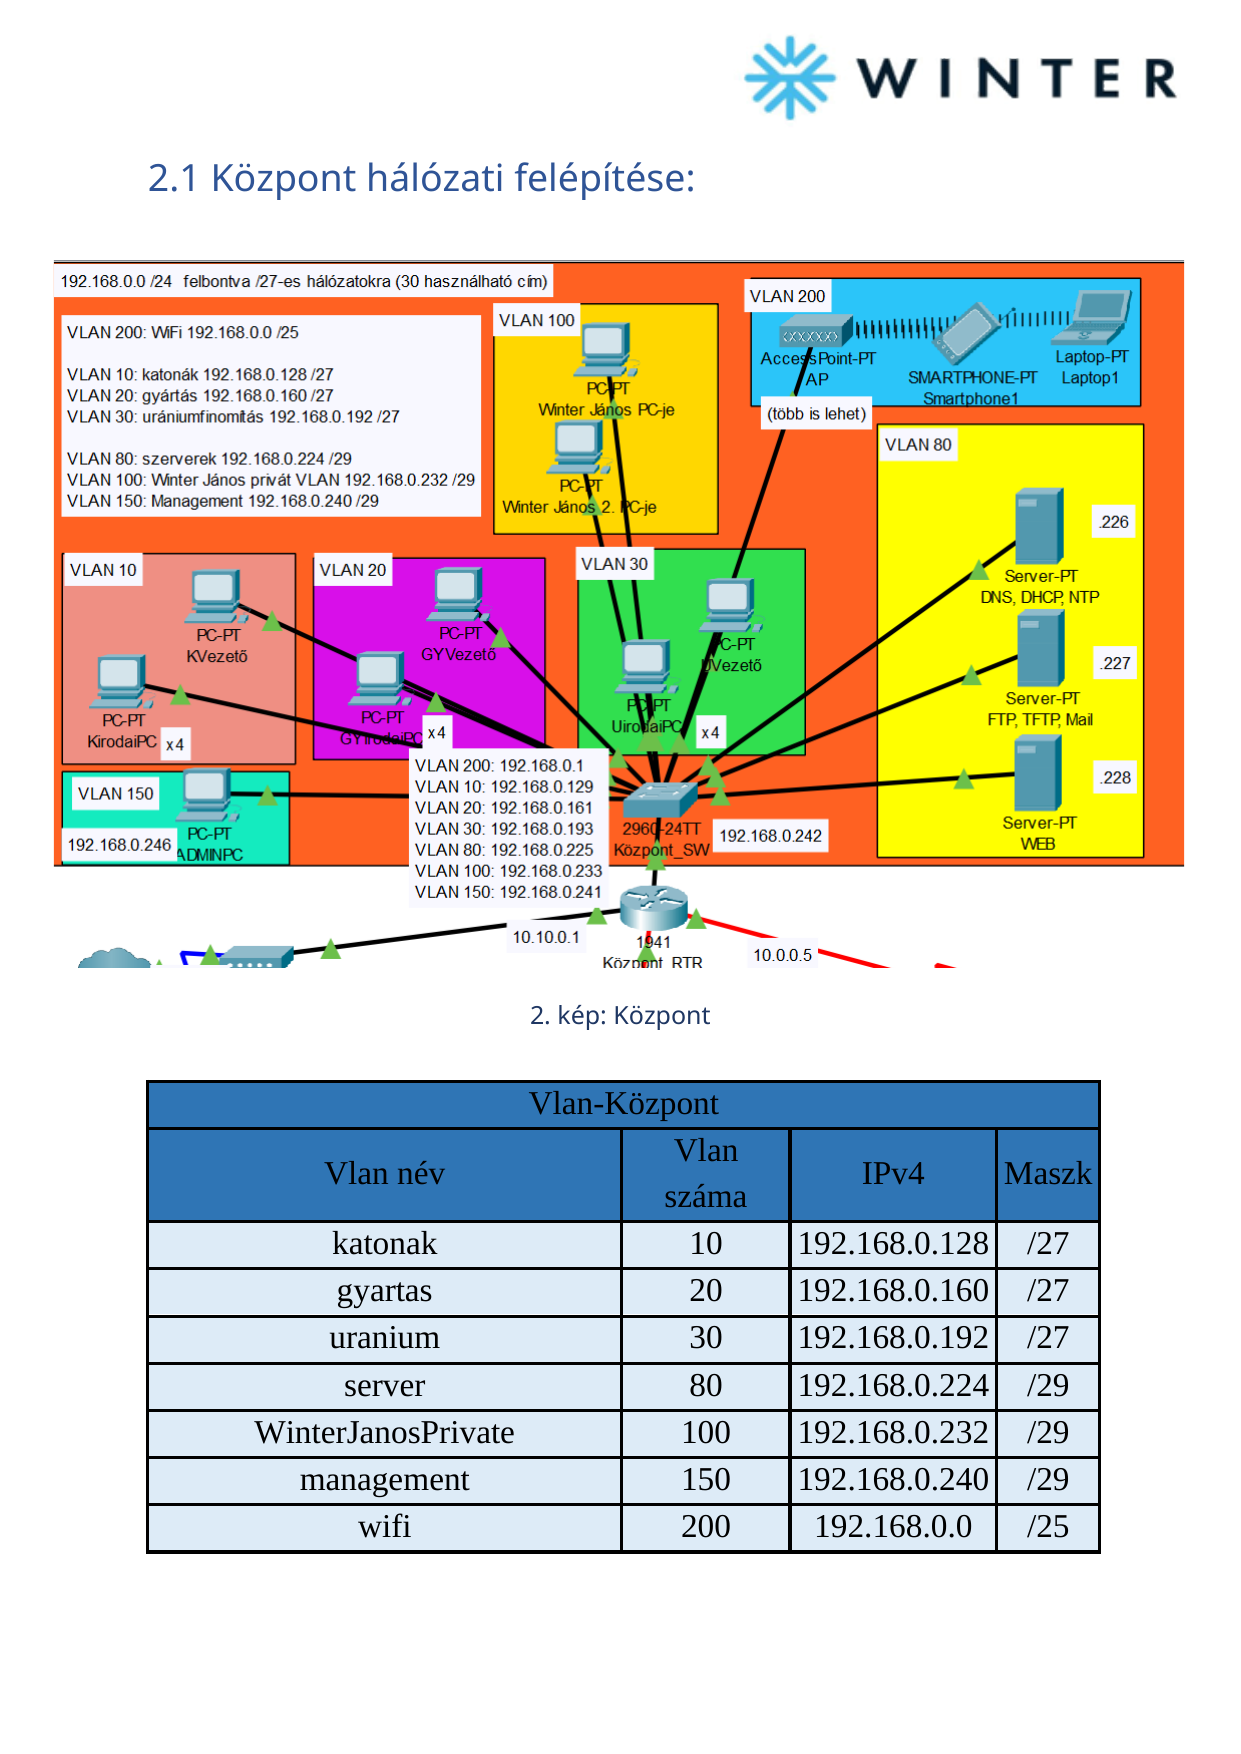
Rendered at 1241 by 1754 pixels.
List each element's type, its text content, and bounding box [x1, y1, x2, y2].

table_cell 100 [623, 1412, 788, 1456]
table_cell 200 [623, 1506, 788, 1550]
table_cell management [149, 1459, 620, 1503]
table_cell Vlan név [149, 1130, 620, 1220]
table_header Vlan-Központ [149, 1083, 1098, 1127]
table_cell 192.168.0.160 [792, 1270, 995, 1314]
table_cell 192.168.0.192 [792, 1318, 995, 1362]
table_cell /27 [998, 1223, 1098, 1267]
table_cell uranium [149, 1318, 620, 1362]
table_cell 192.168.0.224 [792, 1365, 995, 1409]
table_cell 192.168.0.128 [792, 1223, 995, 1267]
table_cell /29 [998, 1412, 1098, 1456]
table_cell Vlan száma [623, 1130, 788, 1220]
table_cell IPv4 [792, 1130, 995, 1220]
table_cell 30 [623, 1318, 788, 1362]
table_cell /25 [998, 1506, 1098, 1550]
table_cell /27 [998, 1318, 1098, 1362]
table_cell /29 [998, 1365, 1098, 1409]
picture [52, 260, 1183, 967]
picture [730, 15, 1216, 132]
table_cell katonak [149, 1223, 620, 1267]
subtitle 2.1 Központ hálózati felépítése: [148, 152, 1093, 203]
table_cell Maszk [998, 1130, 1098, 1220]
table_cell gyartas [149, 1270, 620, 1314]
table_cell wifi [149, 1506, 620, 1550]
table_cell WinterJanosPrivate [149, 1412, 620, 1456]
table_cell 192.168.0.0 [792, 1506, 995, 1550]
table_cell /29 [998, 1459, 1098, 1503]
table_cell 192.168.0.232 [792, 1412, 995, 1456]
table_cell server [149, 1365, 620, 1409]
table_cell 150 [623, 1459, 788, 1503]
table_cell 80 [623, 1365, 788, 1409]
table_cell 10 [623, 1223, 788, 1267]
table_cell 20 [623, 1270, 788, 1314]
table_cell /27 [998, 1270, 1098, 1314]
table_cell 192.168.0.240 [792, 1459, 995, 1503]
